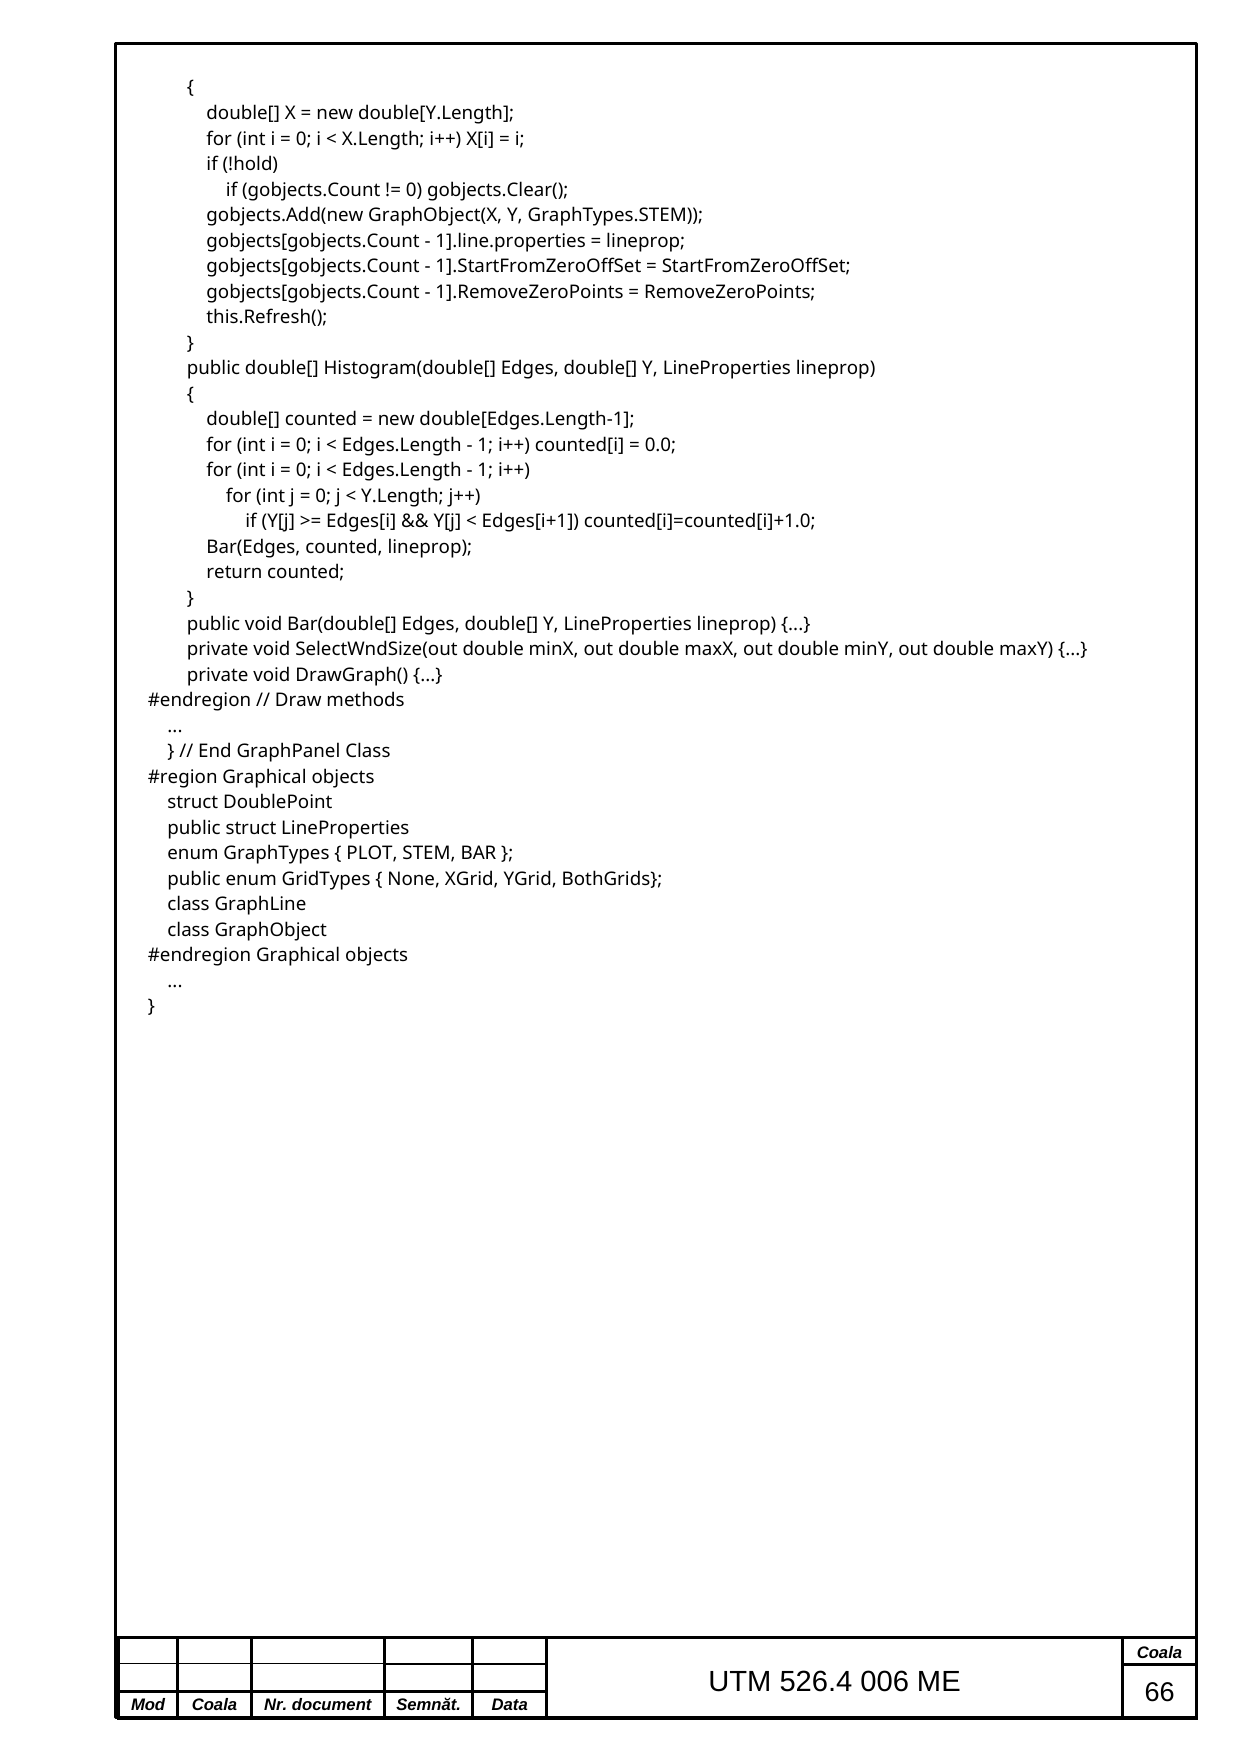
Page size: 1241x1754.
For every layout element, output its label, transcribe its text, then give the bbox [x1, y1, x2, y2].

text ... [148, 712, 1166, 737]
text for (int i = 0; i < Edges.Length - 1; i++) counted[i] = 0.0; [148, 431, 1166, 457]
text Bar(Edges, counted, lineprop); [148, 533, 1166, 559]
text double[] counted = new double[Edges.Length-1]; [148, 406, 1166, 431]
text if (!hold) [148, 150, 1166, 176]
text for (int j = 0; j < Y.Length; j++) [148, 482, 1166, 508]
text { [148, 380, 1166, 406]
text this.Refresh(); [148, 303, 1166, 329]
text class GraphLine [148, 891, 1166, 916]
text gobjects.Add(new GraphObject(X, Y, GraphTypes.STEM)); [148, 201, 1166, 227]
text public void Bar(double[] Edges, double[] Y, LineProperties lineprop) {...} [148, 610, 1166, 635]
text } [148, 584, 1166, 610]
text } // End GraphPanel Class [148, 737, 1166, 763]
text for (int i = 0; i < X.Length; i++) X[i] = i; [148, 125, 1166, 150]
text #endregion Graphical objects [148, 942, 1166, 967]
text gobjects[gobjects.Count - 1].RemoveZeroPoints = RemoveZeroPoints; [148, 278, 1166, 303]
text if (Y[j] >= Edges[i] && Y[j] < Edges[i+1]) counted[i]=counted[i]+1.0; [148, 508, 1166, 533]
text struct DoublePoint [148, 788, 1166, 814]
text public enum GridTypes { None, XGrid, YGrid, BothGrids}; [148, 865, 1166, 891]
text enum GraphTypes { PLOT, STEM, BAR }; [148, 839, 1166, 865]
text for (int i = 0; i < Edges.Length - 1; i++) [148, 457, 1166, 482]
text public double[] Histogram(double[] Edges, double[] Y, LineProperties lineprop) [148, 354, 1166, 380]
text if (gobjects.Count != 0) gobjects.Clear(); [148, 176, 1166, 201]
text gobjects[gobjects.Count - 1].StartFromZeroOffSet = StartFromZeroOffSet; [148, 252, 1166, 278]
text public struct LineProperties [148, 814, 1166, 839]
text return counted; [148, 559, 1166, 584]
text private void DrawGraph() {...} [148, 661, 1166, 686]
text #region Graphical objects [148, 763, 1166, 788]
text } [148, 329, 1166, 354]
text #endregion // Draw methods [148, 686, 1166, 712]
text { [148, 74, 1166, 99]
text ... [148, 967, 1166, 993]
text } [148, 993, 1166, 1018]
text double[] X = new double[Y.Length]; [148, 99, 1166, 125]
text class GraphObject [148, 916, 1166, 942]
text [148, 227, 1166, 252]
text private void SelectWndSize(out double minX, out double maxX, out double minY, out double maxY) {...} [148, 635, 1166, 661]
